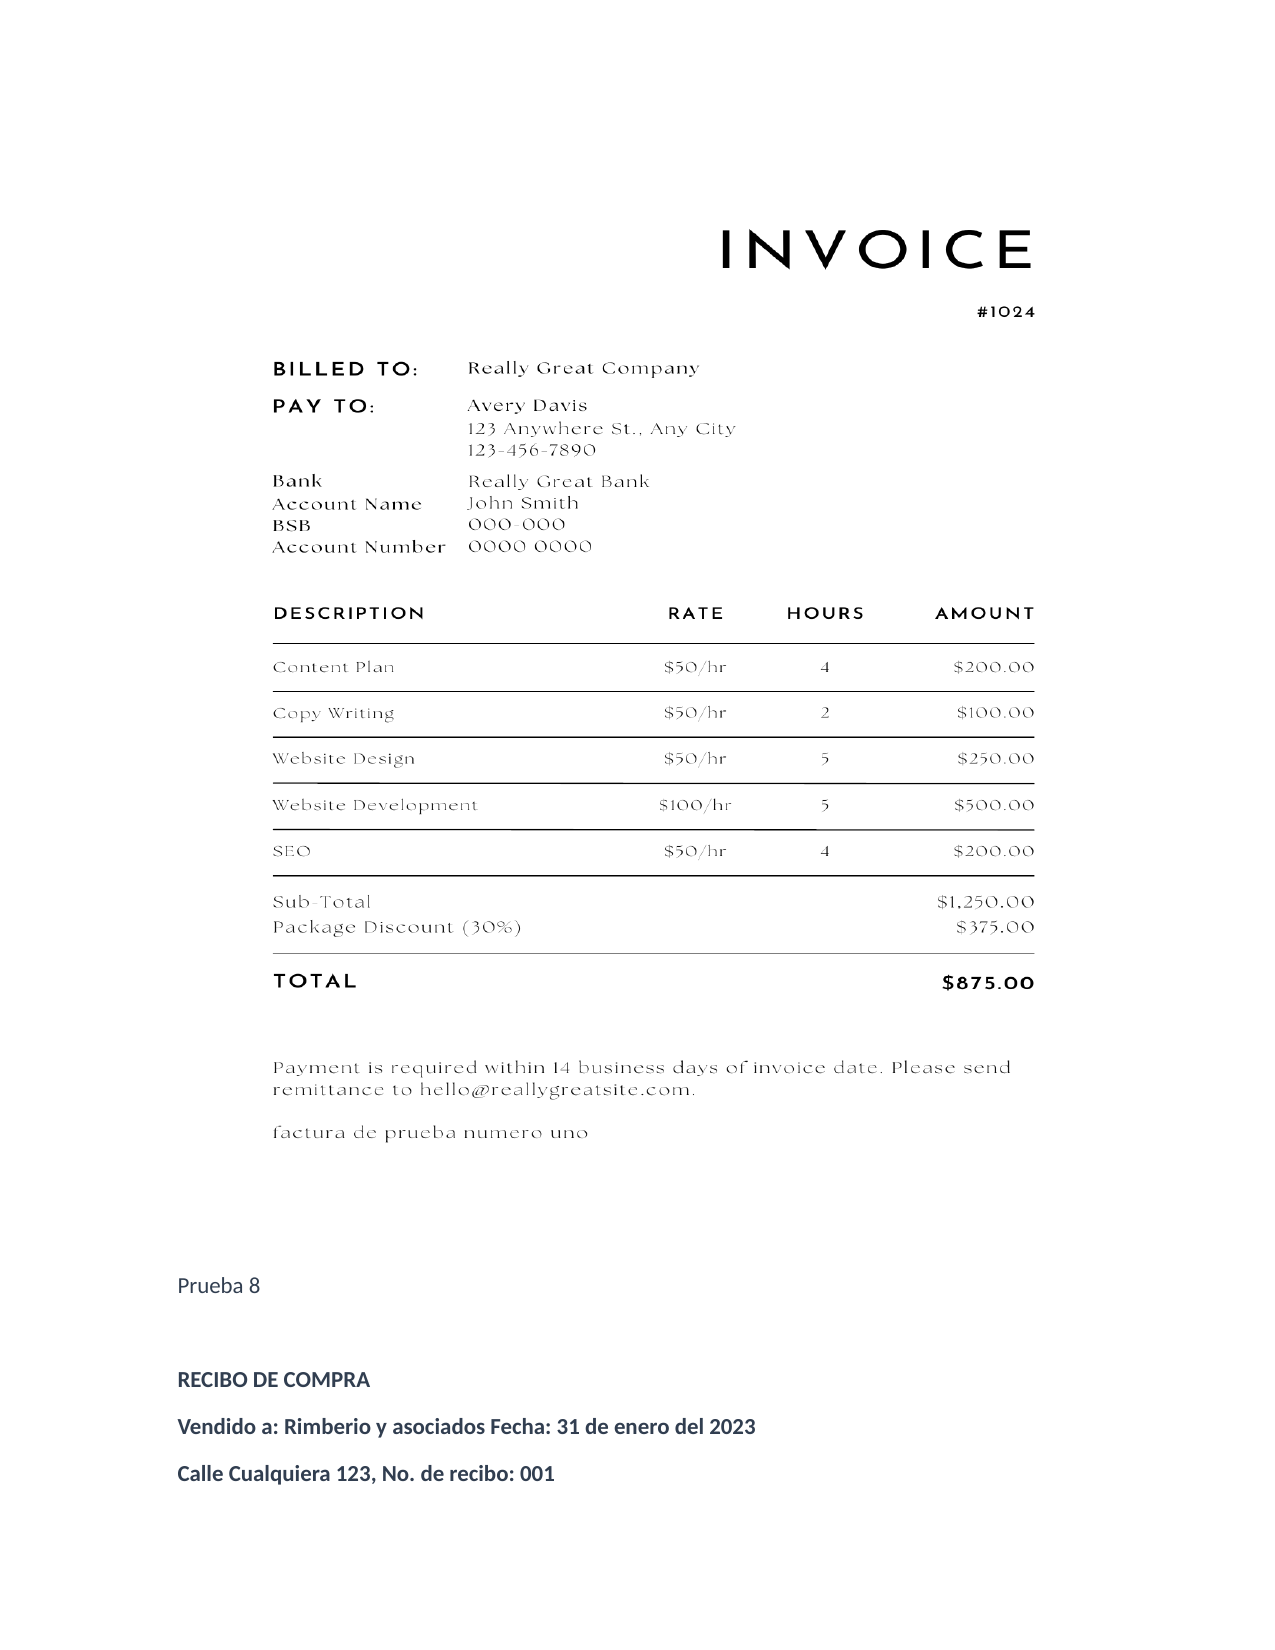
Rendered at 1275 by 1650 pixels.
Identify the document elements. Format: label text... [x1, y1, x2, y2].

text Vendido a: Rimberio y asociados Fecha: 31 de enero del 2023 [177, 1412, 1098, 1440]
text Prueba 8 [177, 1271, 1098, 1299]
text Calle Cualquiera 123, No. de recibo: 001 [177, 1459, 1098, 1487]
picture [177, 147, 1130, 1253]
text RECIBO DE COMPRA [177, 1365, 1098, 1393]
